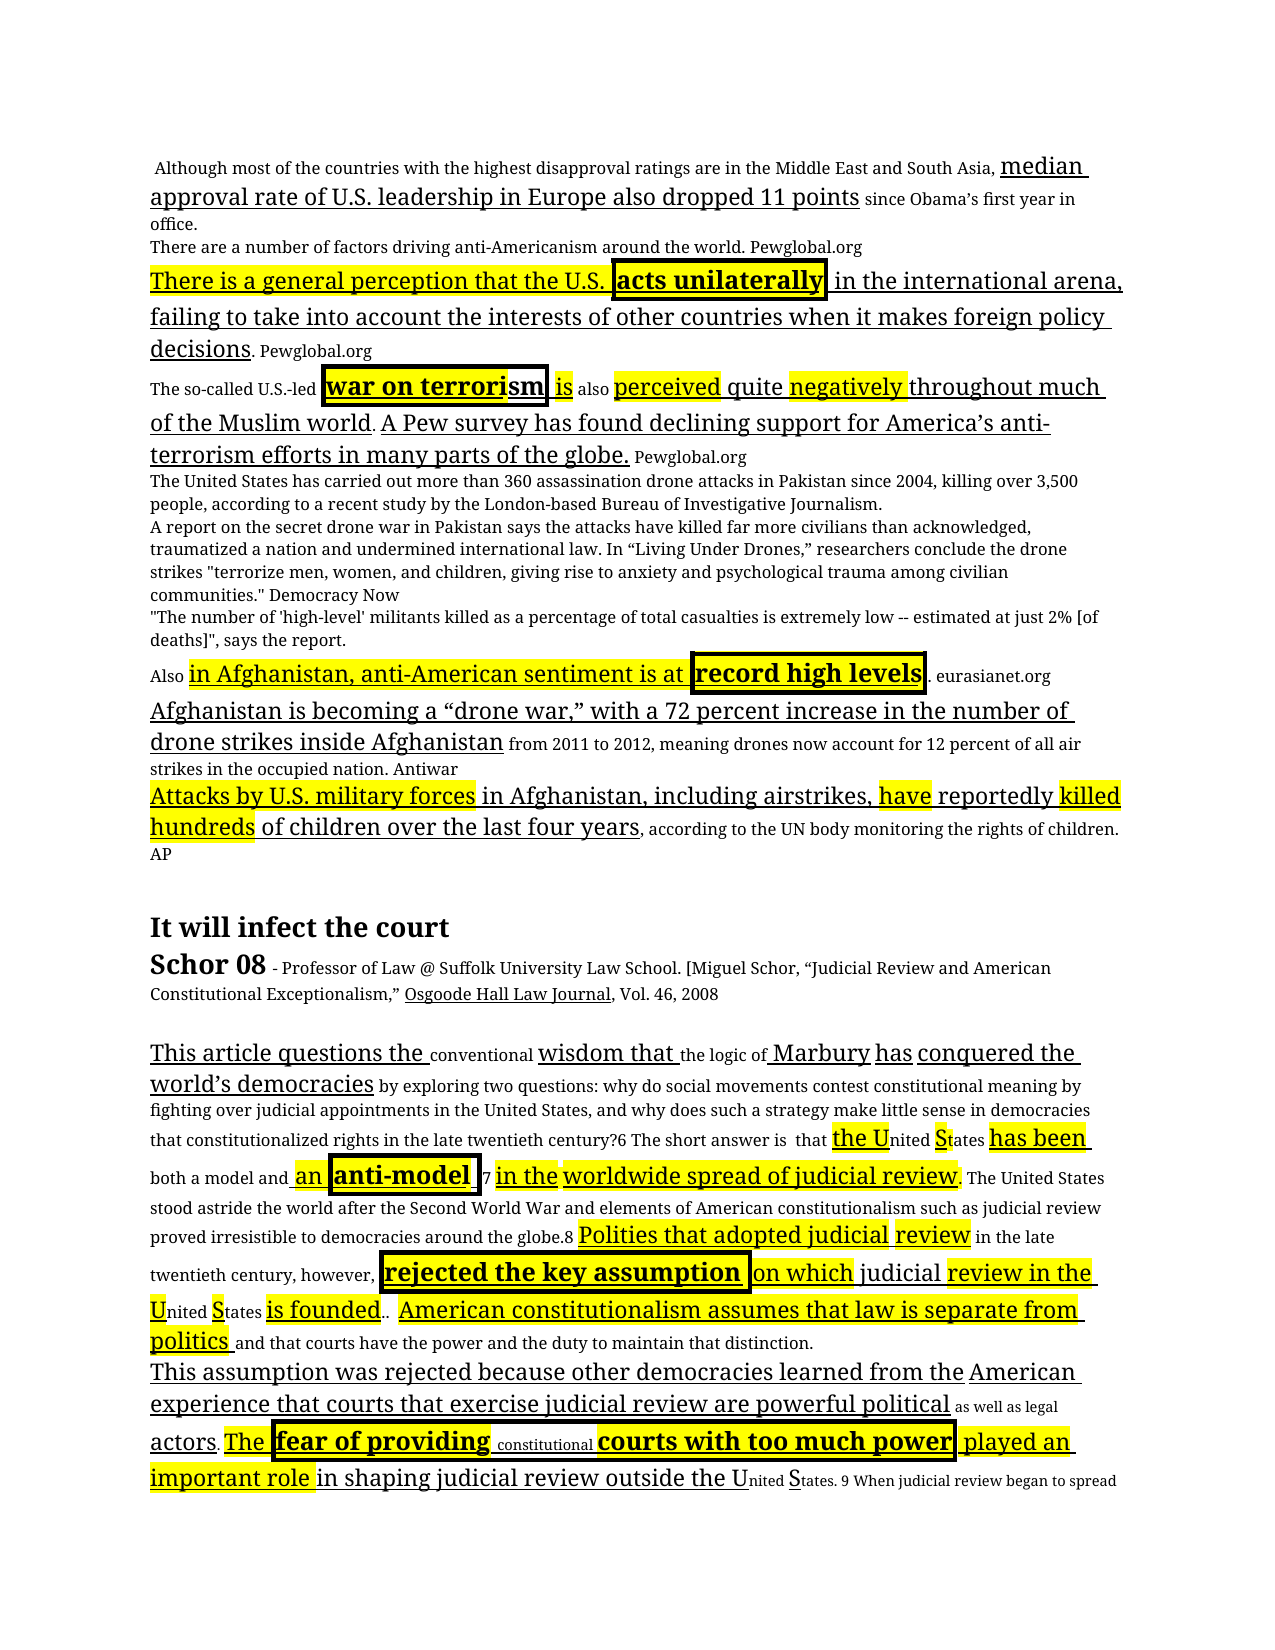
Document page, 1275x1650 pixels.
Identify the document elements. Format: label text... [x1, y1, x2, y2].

text There are a number of factors driving anti-Americanism around the world. Pewglobal.org [150, 235, 1125, 258]
text The United States has carried out more than 360 assassination drone attacks in Pakistan since 2004, killing over 3,500 people, according to a recent study by the London-based Bureau of Investigative Journalism. [150, 470, 1125, 515]
text A report on the secret drone war in Pakistan says the attacks have killed far more civilians than acknowledged, traumatized a nation and undermined international law. In “Living Under Drones,” researchers conclude the drone strikes "terrorize men, women, and children, giving rise to anxiety and psychological trauma among civilian communities." Democracy Now [150, 515, 1125, 606]
text Also in Afghanistan, anti-American sentiment is at record high levels. eurasianet.org [150, 651, 690, 695]
text Although most of the countries with the highest disapproval ratings are in the Middle East and South Asia, median approval rate of U.S. leadership in Europe also dropped 11 points since Obama’s first year in office. [150, 150, 1125, 235]
text Attacks by U.S. military forces in Afghanistan, including airstrikes, have reportedly killed hundreds of children over the last four years, according to the UN body monitoring the rights of children. AP [150, 780, 1125, 865]
text Also in Afghanistan, anti-American sentiment is at record high levels. eurasianet.org [927, 651, 1125, 695]
text The so-called U.S.-led war on terrorism is also perceived quite negatively throughout much of the Muslim world. A Pew survey has found declining support for America’s anti-terrorism efforts in many parts of the globe. Pewglobal.org [150, 364, 1125, 470]
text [150, 1356, 1125, 1493]
text "The number of 'high-level' militants killed as a percentage of total casualties is extremely low -- estimated at just 2% [of deaths]", says the report. [150, 606, 1125, 651]
text There is a general perception that the U.S. acts unilaterally in the international arena, failing to take into account the interests of other countries when it makes foreign policy decisions. Pewglobal.org [150, 258, 1125, 364]
text Schor 08 - Professor of Law @ Suffolk University Law School. [Miguel Schor, “Judicial Review and American Constitutional Exceptionalism,” Osgoode Hall Law Journal, Vol. 46, 2008 [150, 946, 1125, 1005]
text This article questions the conventional wisdom that the logic of Marbury has conquered the world’s democracies by exploring two questions: why do social movements contest constitutional meaning by fighting over judicial appointments in the United States, and why does such a strategy make little sense in democracies that constitutionalized rights in the late twentieth century?6 The short answer is that the United States has been both a model and an anti-model 7 in the worldwide spread of judicial review. The United States stood astride the world after the Second World War and elements of American constitutionalism such as judicial review proved irresistible to democracies around the globe.8 Polities that adopted judicial review in the late twentieth century, however, rejected the key assumption on which judicial review in the United States is founded.. American constitutionalism assumes that law is separate from politics and that courts have the power and the duty to maintain that distinction. [150, 1037, 1125, 1356]
text Afghanistan is becoming a “drone war,” with a 72 percent increase in the number of drone strikes inside Afghanistan from 2011 to 2012, meaning drones now account for 12 percent of all air strikes in the occupied nation. Antiwar [150, 695, 1125, 780]
subtitle It will infect the court [150, 909, 1125, 946]
